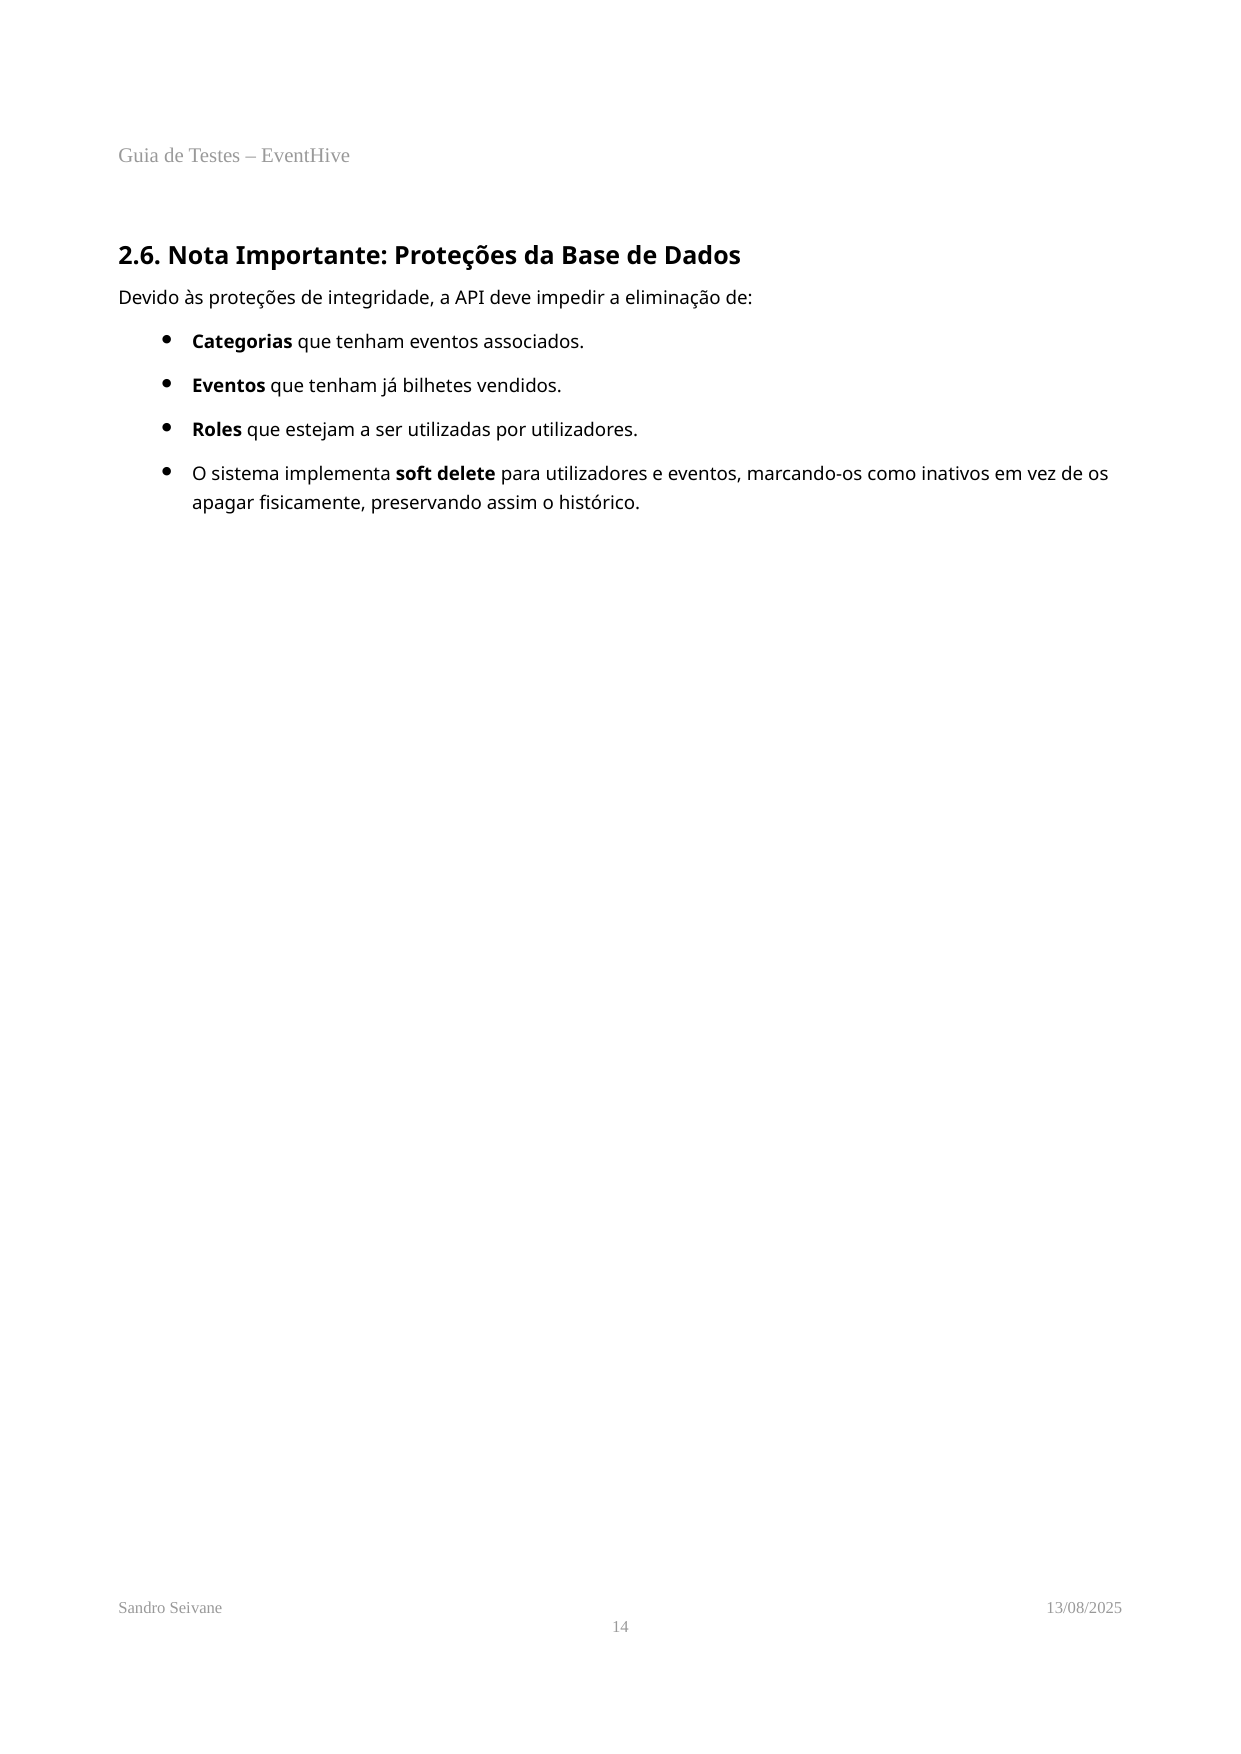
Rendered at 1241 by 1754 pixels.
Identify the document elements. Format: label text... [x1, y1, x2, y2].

list Eventos que tenham já bilhetes vendidos. [162, 372, 1122, 398]
subtitle 2.6. Nota Importante: Proteções da Base de Dados [118, 238, 1122, 272]
text Devido às proteções de integridade, a API deve impedir a eliminação de: [118, 284, 1122, 310]
list Roles que estejam a ser utilizadas por utilizadores. [162, 416, 1122, 442]
list O sistema implementa soft delete para utilizadores e eventos, marcando-os como inativos em vez de os apagar fisicamente, preservando assim o histórico. [162, 460, 1122, 515]
list Categorias que tenham eventos associados. [162, 328, 1122, 354]
